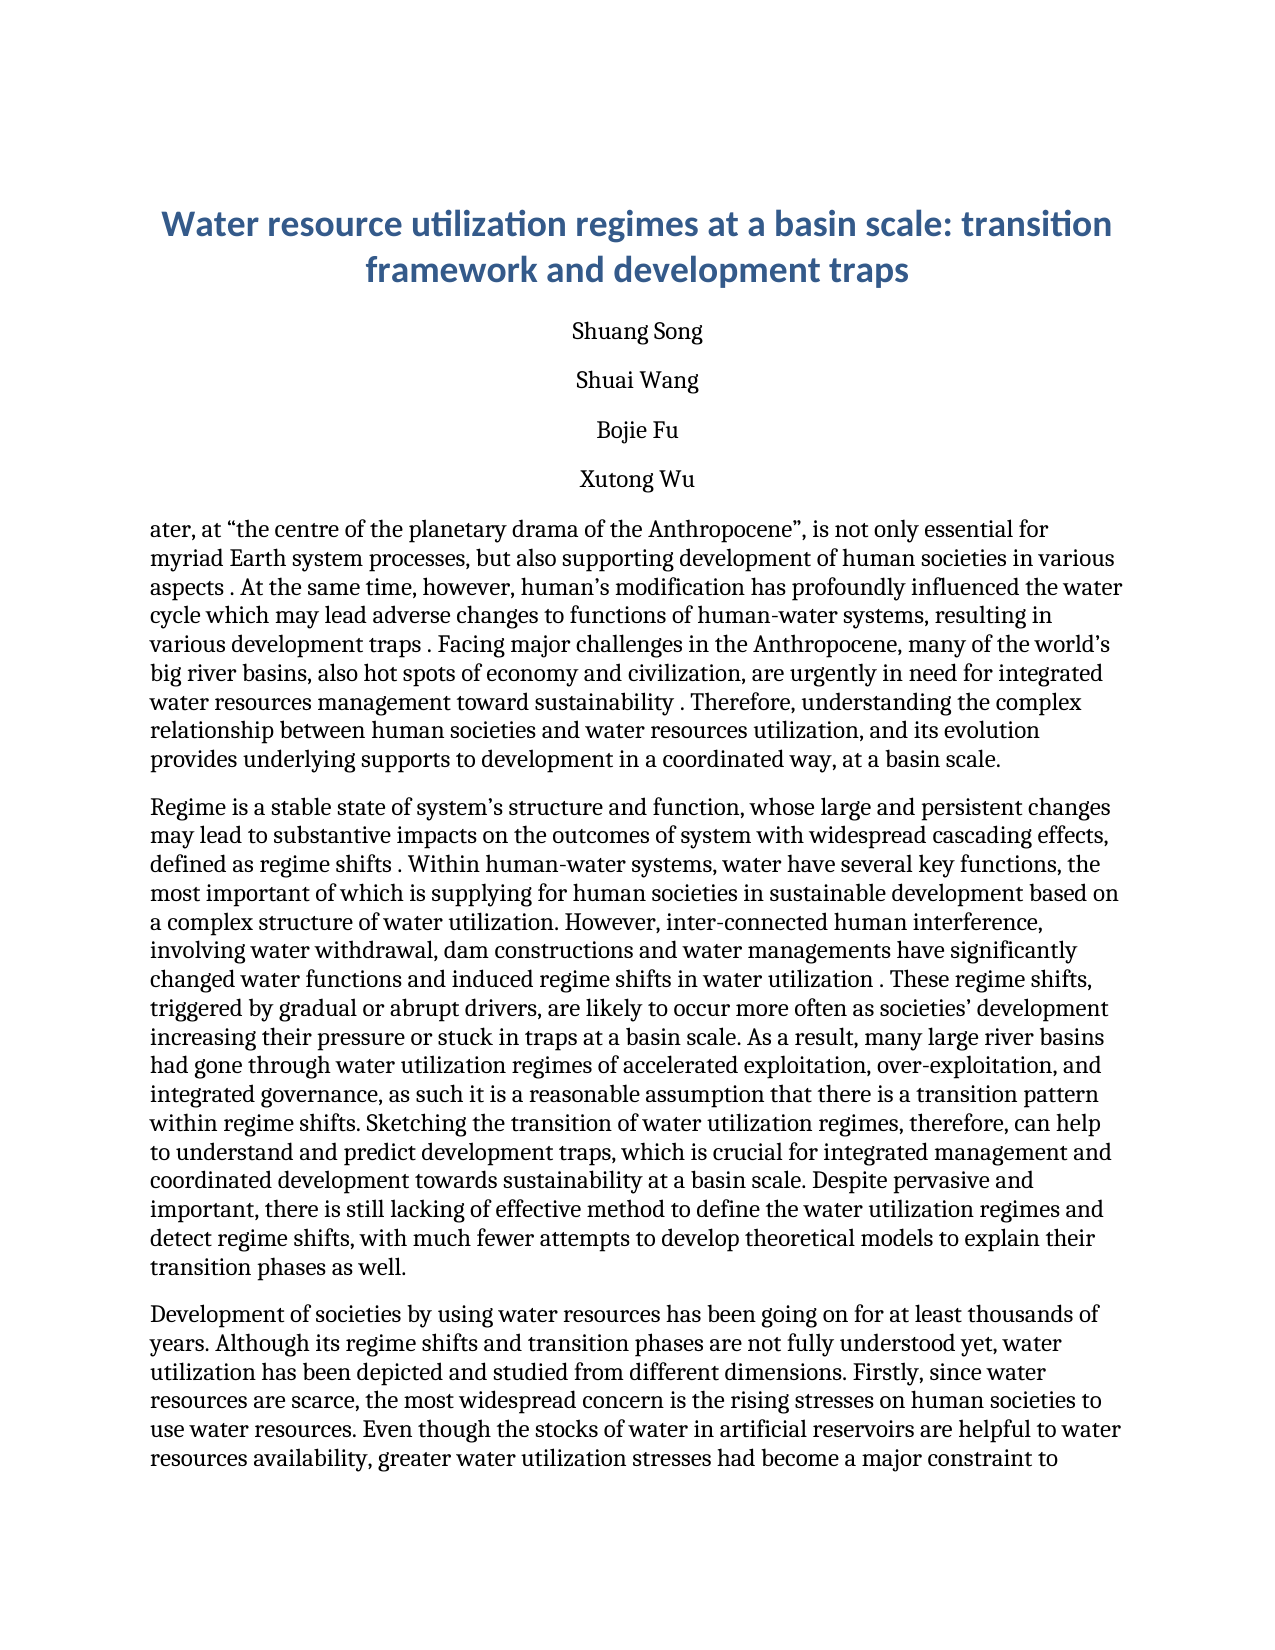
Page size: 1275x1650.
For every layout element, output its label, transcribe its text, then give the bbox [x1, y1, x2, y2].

text Shuang Song [150, 317, 1125, 345]
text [150, 1300, 1125, 1472]
text Regime is a stable state of system’s structure and function, whose large and persistent changes may lead to substantive impacts on the outcomes of system with widespread cascading effects, defined as regime shifts . Within human-water systems, water have several key functions, the most important of which is supplying for human societies in sustainable development based on a complex structure of water utilization. However, inter-connected human interference, involving water withdrawal, dam constructions and water managements have significantly changed water functions and induced regime shifts in water utilization . These regime shifts, triggered by gradual or abrupt drivers, are likely to occur more often as societies’ development increasing their pressure or stuck in traps at a basin scale. As a result, many large river basins had gone through water utilization regimes of accelerated exploitation, over-exploitation, and integrated governance, as such it is a reasonable assumption that there is a transition pattern within regime shifts. Sketching the transition of water utilization regimes, therefore, can help to understand and predict development traps, which is crucial for integrated management and coordinated development towards sustainability at a basin scale. Despite pervasive and important, there is still lacking of effective method to define the water utilization regimes and detect regime shifts, with much fewer attempts to develop theoretical models to explain their transition phases as well. [150, 792, 1125, 1281]
text ater, at “the centre of the planetary drama of the Anthropocene”, is not only essential for myriad Earth system processes, but also supporting development of human societies in various aspects . At the same time, however, human’s modification has profoundly influenced the water cycle which may lead adverse changes to functions of human-water systems, resulting in various development traps . Facing major challenges in the Anthropocene, many of the world’s big river basins, also hot spots of economy and civilization, are urgently in need for integrated water resources management toward sustainability . Therefore, understanding the complex relationship between human societies and water resources utilization, and its evolution provides underlying supports to development in a coordinated way, at a basin scale. [150, 515, 1125, 774]
text Bojie Fu [150, 416, 1125, 444]
text Xutong Wu [150, 465, 1125, 494]
title Water resource utilization regimes at a basin scale: transition framework and development traps [150, 200, 1125, 292]
text Shuai Wang [150, 366, 1125, 395]
